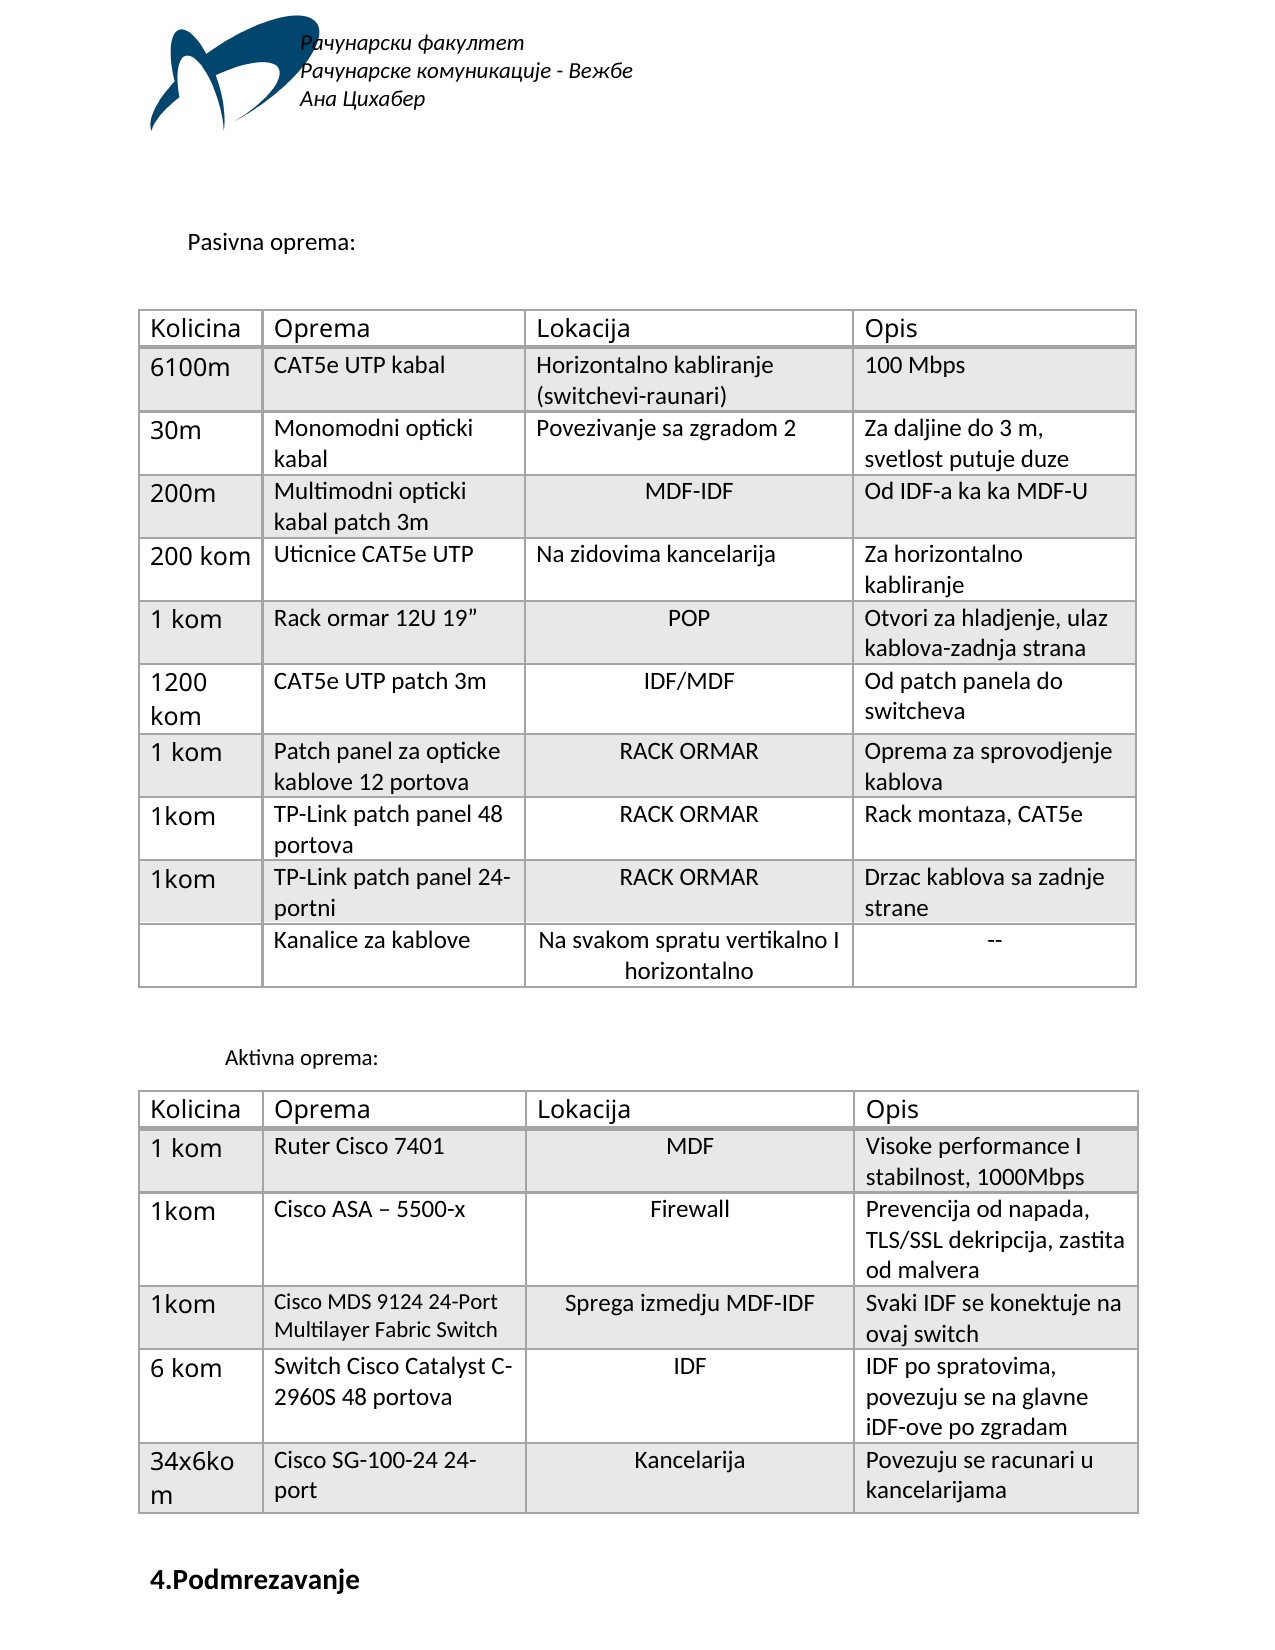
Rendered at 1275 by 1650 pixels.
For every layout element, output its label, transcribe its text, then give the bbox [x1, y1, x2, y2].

text 4.Podmrezavanje [150, 1561, 1125, 1597]
table_cell Sprega izmedju MDF-IDF [527, 1287, 853, 1348]
picture [315, 68, 320, 77]
table_cell 200 kom [140, 539, 261, 600]
text Aktivna oprema: [150, 1043, 1125, 1071]
table_cell Na svakom spratu vertikalno I horizontalno [526, 925, 852, 986]
table_cell Multimodni opticki kabal patch 3m [264, 476, 524, 537]
table_cell Od IDF-a ka ka MDF-U [854, 476, 1135, 537]
table_cell [140, 925, 261, 986]
list Pasivna oprema: [187, 226, 1125, 256]
table_cell 1 kom [140, 602, 261, 663]
table_cell 100 Mbps [854, 349, 1135, 410]
table_cell Svaki IDF se konektuje na ovaj switch [855, 1287, 1137, 1348]
table_cell Cisco MDS 9124 24-Port Multilayer Fabric Switch [264, 1287, 525, 1348]
table_cell RACK ORMAR [526, 735, 852, 796]
table_cell 1kom [140, 861, 261, 922]
table_cell Ruter Cisco 7401 [264, 1131, 525, 1191]
table_cell 30m [140, 413, 261, 473]
table_cell Switch Cisco Catalyst C-2960S 48 portova [264, 1350, 525, 1442]
table_cell Drzac kablova sa zadnje strane [854, 861, 1135, 922]
table_cell Kancelarija [527, 1444, 853, 1512]
table_cell Horizontalno kabliranje (switchevi-raunari) [526, 349, 852, 410]
table_cell Rack montaza, CAT5e [854, 798, 1135, 859]
table_cell Rack ormar 12U 19” [264, 602, 524, 663]
table_header Oprema [264, 1092, 525, 1126]
table_cell Otvori za hladjenje, ulaz kablova-zadnja strana [854, 602, 1135, 663]
table_cell Uticnice CAT5e UTP [264, 539, 524, 600]
table_cell Oprema za sprovodjenje kablova [854, 735, 1135, 796]
table_cell CAT5e UTP kabal [264, 349, 524, 410]
table_cell Za horizontalno kabliranje [854, 539, 1135, 600]
table_cell 1 kom [140, 1131, 262, 1191]
table_header Opis [855, 1092, 1137, 1126]
table_cell 200m [140, 476, 261, 537]
table_cell TP-Link patch panel 24-portni [264, 861, 524, 922]
table_header Kolicina [140, 1092, 262, 1126]
table_cell MDF-IDF [526, 476, 852, 537]
picture [149, 15, 320, 131]
table_cell RACK ORMAR [526, 798, 852, 859]
table_cell 1kom [140, 798, 261, 859]
table_cell Kanalice za kablove [264, 925, 524, 986]
table_cell Za daljine do 3 m, svetlost putuje duze [854, 413, 1135, 473]
table_cell 1kom [140, 1287, 262, 1348]
table_cell 1kom [140, 1194, 262, 1285]
table_cell TP-Link patch panel 48 portova [264, 798, 524, 859]
table_cell Povezivanje sa zgradom 2 [526, 413, 852, 473]
table_cell Cisco ASA – 5500-x [264, 1194, 525, 1285]
table_header Kolicina [140, 311, 261, 344]
table_cell Prevencija od napada, TLS/SSL dekripcija, zastita od malvera [855, 1194, 1137, 1285]
table_cell -- [854, 925, 1135, 986]
table_cell 1200 kom [140, 665, 261, 733]
table_cell RACK ORMAR [526, 861, 852, 922]
table_cell IDF/MDF [526, 665, 852, 733]
table_cell MDF [527, 1131, 853, 1191]
table_header Lokacija [526, 311, 852, 344]
table_cell POP [526, 602, 852, 663]
picture [315, 40, 320, 49]
table_cell Na zidovima kancelarija [526, 539, 852, 600]
table_cell IDF [527, 1350, 853, 1442]
table_cell CAT5e UTP patch 3m [264, 665, 524, 733]
table_cell 1 kom [140, 735, 261, 796]
table_header Lokacija [527, 1092, 853, 1126]
table_cell Od patch panela do switcheva [854, 665, 1135, 733]
table_cell IDF po spratovima, povezuju se na glavne iDF-ove po zgradam [855, 1350, 1137, 1442]
table_cell 34x6kom [140, 1444, 262, 1512]
table_cell Visoke performance I stabilnost, 1000Mbps [855, 1131, 1137, 1191]
table_cell 6100m [140, 349, 261, 410]
table_header Oprema [264, 311, 524, 344]
table_header Opis [854, 311, 1135, 344]
table_cell 6 kom [140, 1350, 262, 1442]
table_cell Povezuju se racunari u kancelarijama [855, 1444, 1137, 1512]
table_cell Cisco SG-100-24 24-port [264, 1444, 525, 1512]
table_cell Firewall [527, 1194, 853, 1285]
table_cell Monomodni opticki kabal [264, 413, 524, 473]
table_cell Patch panel za opticke kablove 12 portova [264, 735, 524, 796]
